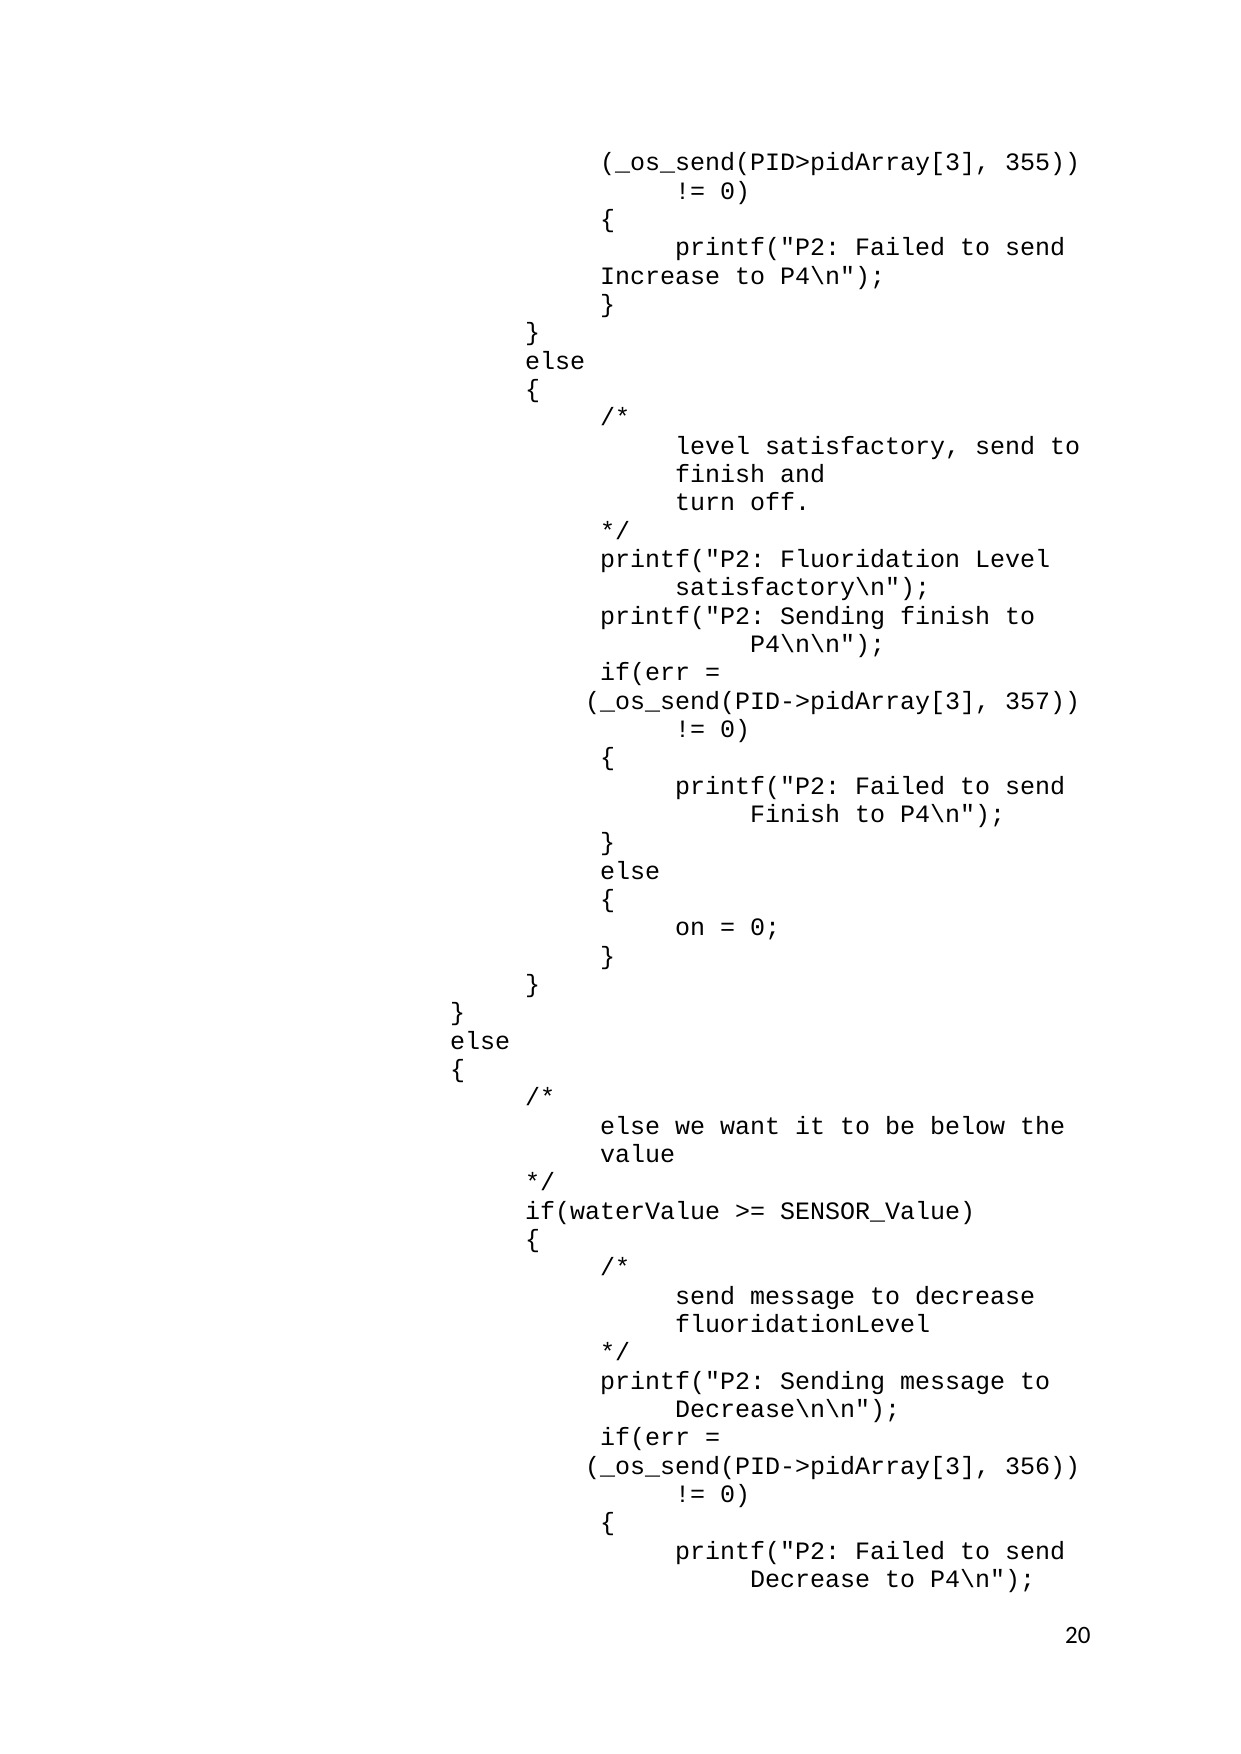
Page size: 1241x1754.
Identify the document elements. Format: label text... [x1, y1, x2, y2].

text on = 0; [150, 915, 1090, 943]
text != 0) [600, 717, 1090, 745]
text (_os_send(PID->pidArray[3], 357)) [525, 688, 1090, 717]
text else [150, 348, 1090, 377]
text */ [150, 1170, 1090, 1198]
text Increase to P4\n"); [525, 263, 1090, 292]
text { [150, 1227, 1090, 1255]
text else [150, 1028, 1090, 1057]
text Finish to P4\n"); [675, 802, 1090, 830]
text { [150, 207, 1090, 235]
text if(waterValue >= SENSOR_Value) [150, 1198, 1090, 1227]
text P4\n\n"); [675, 632, 1090, 660]
text Decrease\n\n"); [600, 1397, 1090, 1425]
text /* [150, 405, 1090, 433]
text printf("P2: Failed to send [150, 235, 1090, 263]
text != 0) [600, 178, 1090, 207]
text } [150, 320, 1090, 348]
text } [150, 830, 1090, 858]
text printf("P2: Sending finish to [600, 603, 1090, 632]
text { [150, 1057, 1090, 1085]
text (_os_send(PID->pidArray[3], 356)) [525, 1453, 1090, 1482]
text printf("P2: Fluoridation Level [150, 547, 1090, 575]
text send message to decrease [150, 1283, 1090, 1312]
text satisfactory\n"); [600, 575, 1090, 603]
text { [150, 745, 1090, 773]
text printf("P2: Failed to send [675, 1538, 1090, 1567]
text { [150, 1510, 1090, 1538]
text } [150, 1000, 1090, 1028]
text { [150, 377, 1090, 405]
text else we want it to be below the value [600, 1113, 1090, 1170]
text { [150, 887, 1090, 915]
text */ [150, 518, 1090, 547]
text printf("P2: Sending message to [150, 1368, 1090, 1397]
text (_os_send(PID>pidArray[3], 355)) [600, 150, 1090, 178]
text printf("P2: Failed to send [675, 773, 1090, 802]
text if(err = [150, 1425, 1090, 1453]
text if(err = [150, 660, 1090, 688]
text != 0) [600, 1482, 1090, 1510]
text */ [150, 1340, 1090, 1368]
text fluoridationLevel [600, 1312, 1090, 1340]
text else [150, 858, 1090, 887]
text } [150, 972, 1090, 1000]
text } [150, 292, 1090, 320]
text } [150, 943, 1090, 972]
text turn off. [600, 490, 1090, 518]
text Decrease to P4\n"); [675, 1567, 1090, 1595]
text /* [150, 1255, 1090, 1283]
text /* [150, 1085, 1090, 1113]
text level satisfactory, send to finish and [675, 433, 1090, 490]
